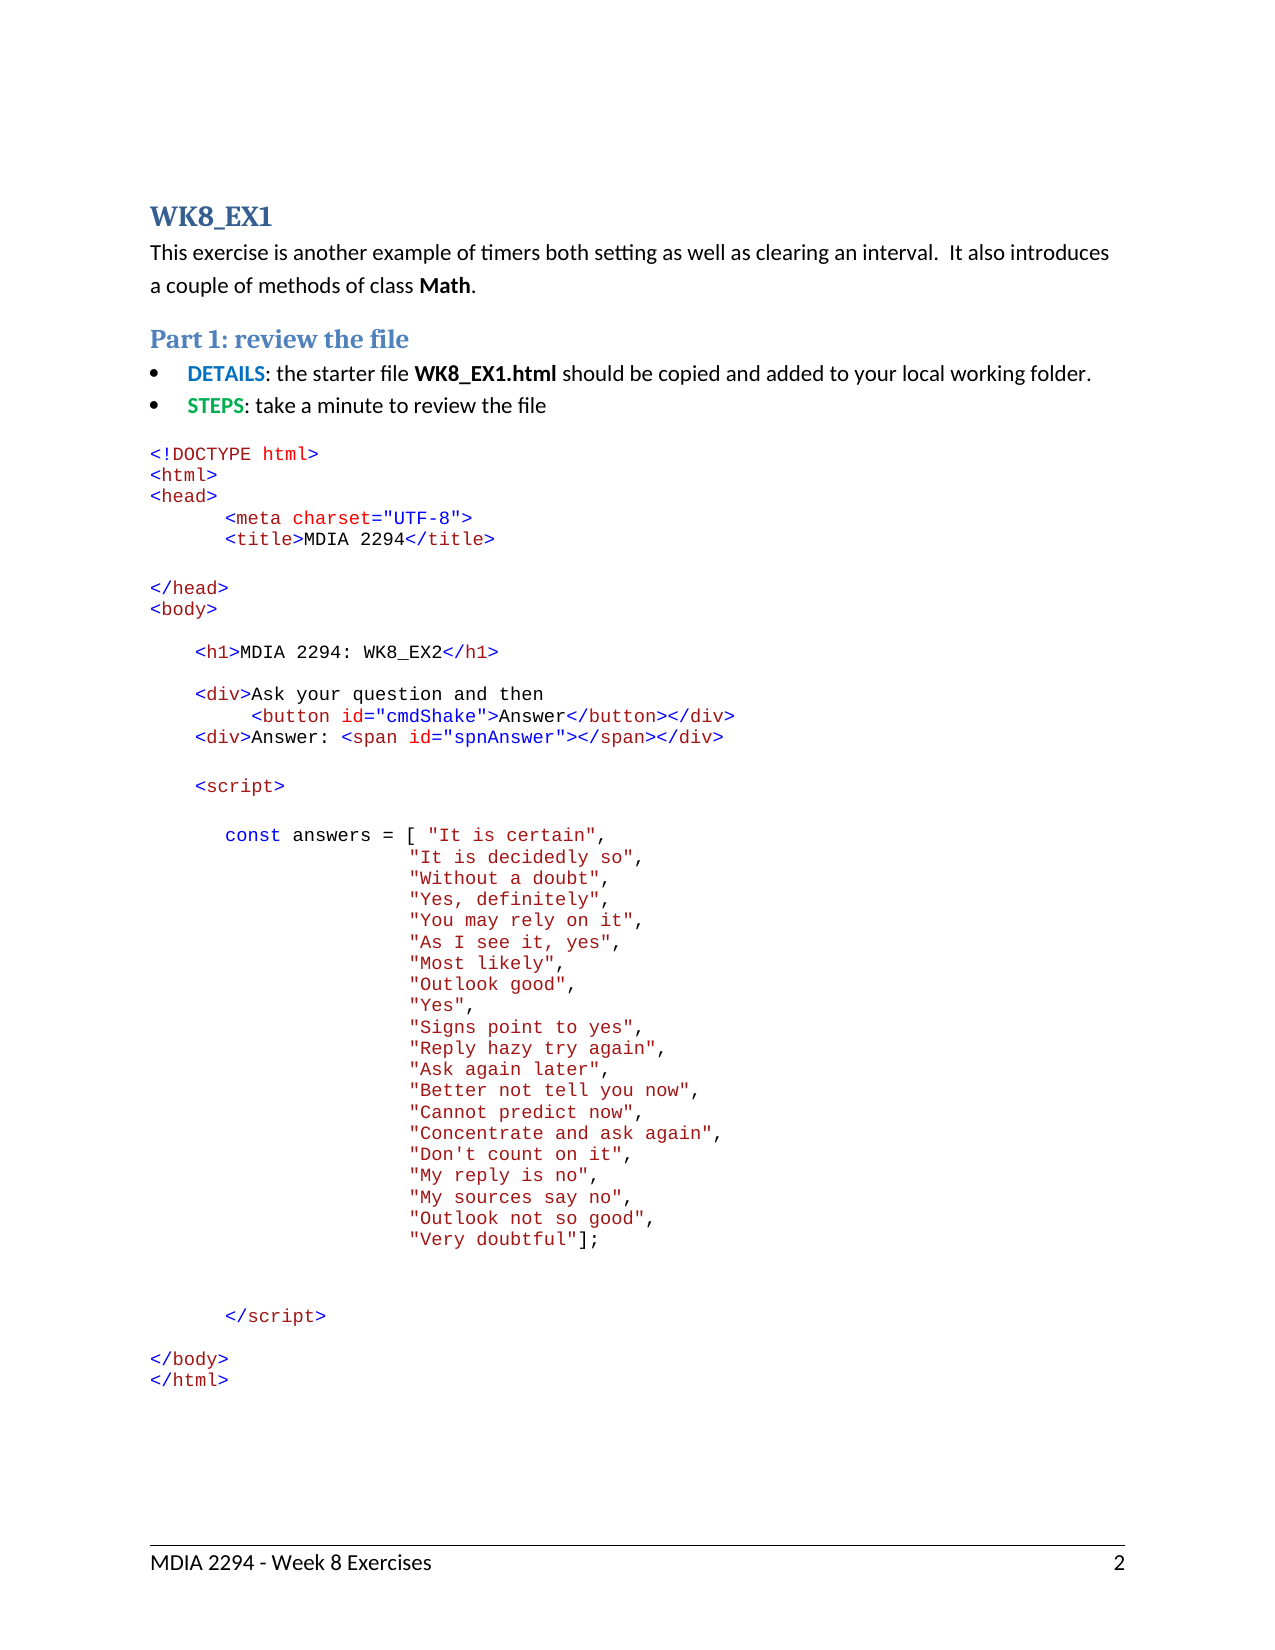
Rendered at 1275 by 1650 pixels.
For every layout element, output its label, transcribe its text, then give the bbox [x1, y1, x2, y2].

text <!DOCTYPE html> [150, 445, 1125, 466]
text </html> [150, 1371, 1125, 1392]
text </head> [150, 579, 1125, 600]
text "As I see it, yes", [150, 932, 1125, 954]
text "My reply is no", [150, 1166, 1125, 1187]
text "Ask again later", [150, 1060, 1125, 1081]
text "Most likely", [150, 954, 1125, 975]
text "It is decidedly so", [150, 847, 1125, 869]
text "Outlook not so good", [150, 1209, 1125, 1230]
text "Yes, definitely", [150, 890, 1125, 911]
text <head> [150, 487, 1125, 508]
subtitle WK8_EX1 [150, 200, 1125, 233]
text "Cannot predict now", [150, 1102, 1125, 1124]
text "Don't count on it", [150, 1145, 1125, 1166]
text <body> [150, 600, 1125, 621]
text const answers = [ "It is certain", [150, 826, 1125, 847]
text "You may rely on it", [150, 911, 1125, 932]
text </script> [150, 1307, 1125, 1328]
text </body> [150, 1350, 1125, 1371]
text "Very doubtful"]; [150, 1230, 1125, 1251]
text <meta charset="UTF-8"> [150, 508, 1125, 530]
text "Better not tell you now", [150, 1081, 1125, 1102]
text This exercise is another example of timers both setting as well as clearing an interval. It also introduces a couple of methods of class Math. [150, 238, 1125, 299]
subtitle Part 1: review the file [150, 324, 1125, 355]
text <div>Ask your question and then [150, 685, 1125, 706]
text <script> [150, 777, 1125, 798]
text "Outlook good", [150, 975, 1125, 996]
text "Reply hazy try again", [150, 1039, 1125, 1060]
text "Concentrate and ask again", [150, 1124, 1125, 1145]
text "Without a doubt", [150, 869, 1125, 890]
text "Signs point to yes", [150, 1017, 1125, 1039]
text "My sources say no", [150, 1187, 1125, 1209]
text <html> [150, 466, 1125, 487]
text "Yes", [150, 996, 1125, 1017]
text <title>MDIA 2294</title> [150, 530, 1125, 551]
text <button id="cmdShake">Answer</button></div> [150, 706, 1125, 728]
list DETAILS: the starter file WK8_EX1.html should be copied and added to your local working folder. [150, 359, 1125, 387]
list STEPS: take a minute to review the file [150, 392, 1125, 420]
text <h1>MDIA 2294: WK8_EX2</h1> [150, 643, 1125, 664]
text <div>Answer: <span id="spnAnswer"></span></div> [150, 728, 1125, 749]
